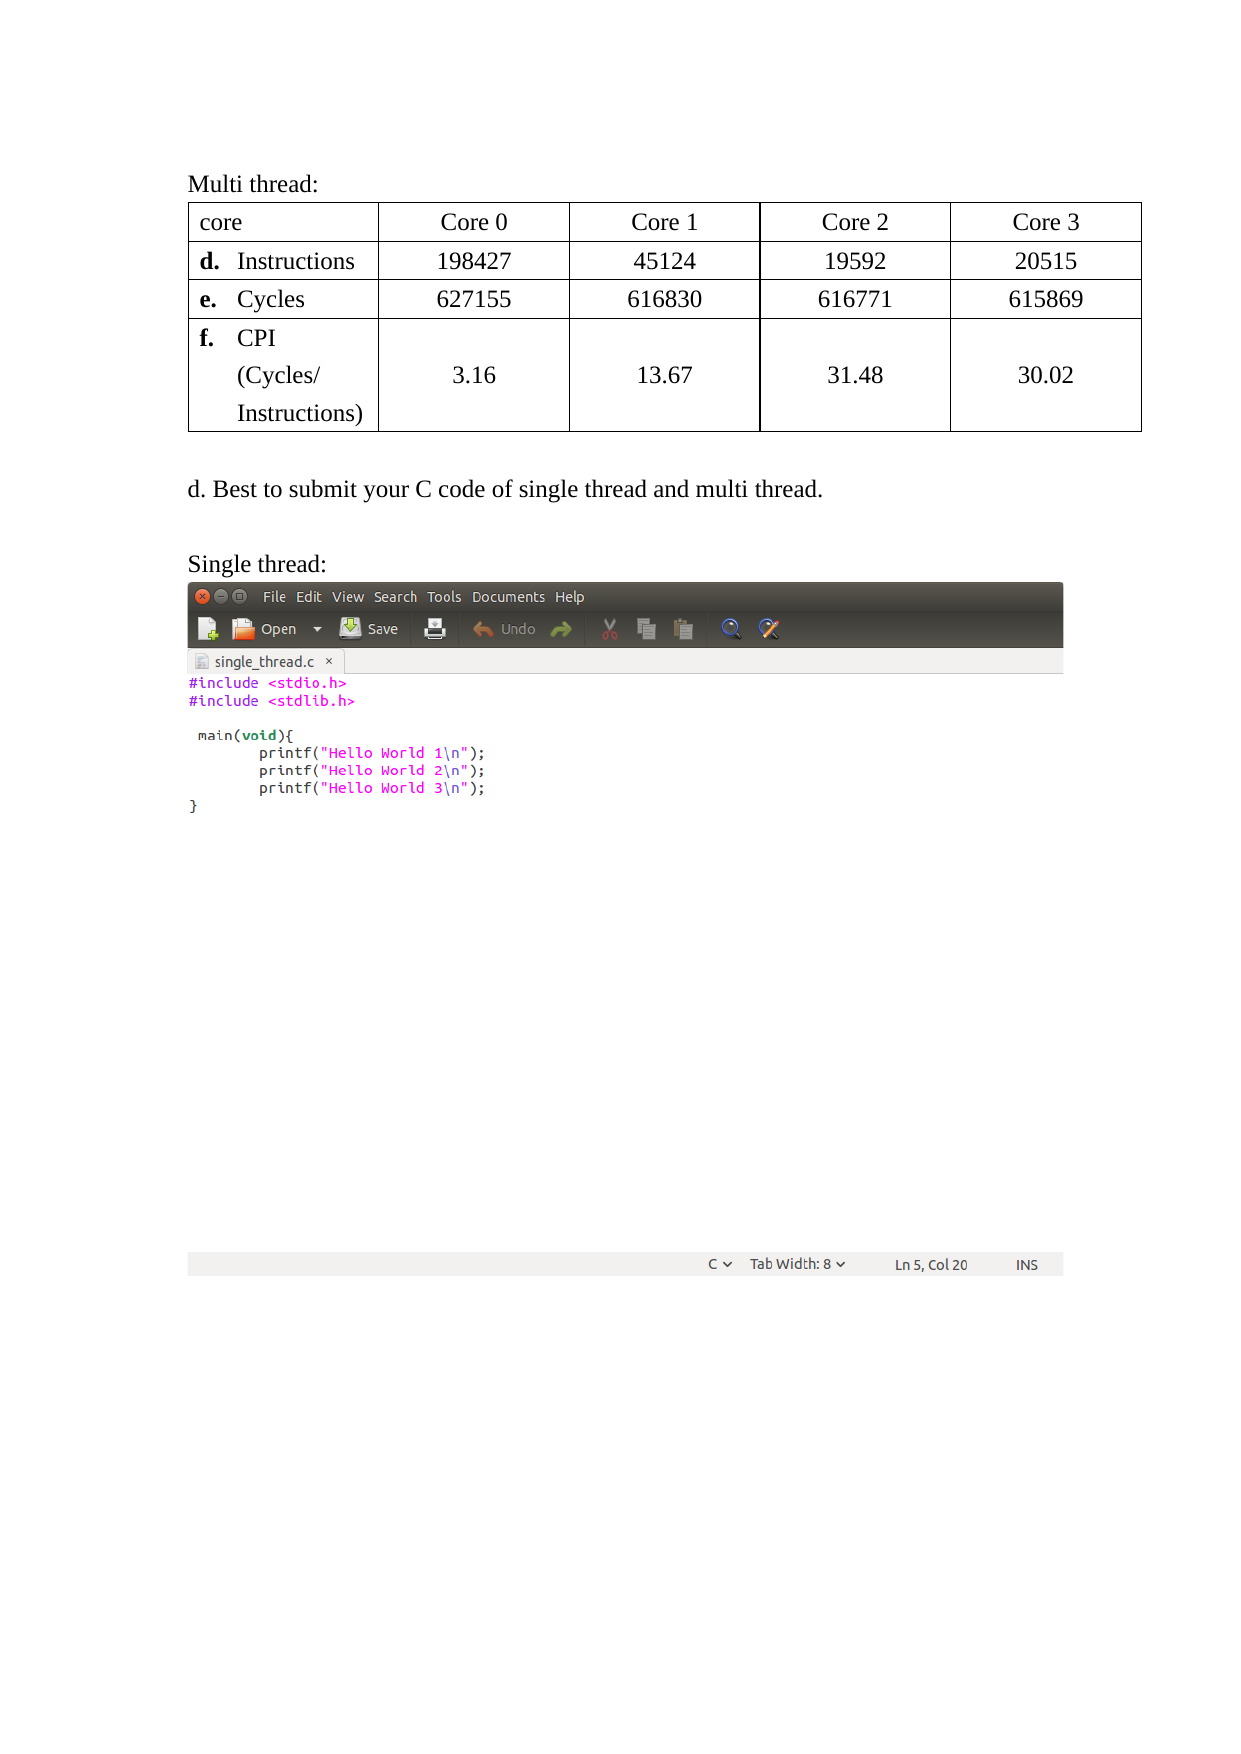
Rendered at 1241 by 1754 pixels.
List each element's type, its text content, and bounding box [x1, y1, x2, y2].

table_cell 13.67 [570, 319, 759, 431]
table_header Core 0 [379, 203, 569, 241]
table_cell 45124 [570, 242, 759, 279]
table_cell 19592 [761, 242, 950, 279]
table_cell CPI (Cycles/ Instructions) [189, 319, 378, 431]
table_cell 627155 [379, 280, 569, 318]
table_cell 198427 [379, 242, 569, 279]
table_header Core 2 [761, 203, 950, 241]
table_cell 3.16 [379, 319, 569, 431]
table_cell 615869 [951, 280, 1141, 318]
table_header Core 3 [951, 203, 1141, 241]
table_cell 20515 [951, 242, 1141, 279]
text Multi thread: [187, 164, 1053, 202]
table_cell 30.02 [951, 319, 1141, 431]
text d. Best to submit your C code of single thread and multi thread. [187, 470, 1053, 507]
table_cell 616771 [761, 280, 950, 318]
table_cell Instructions [189, 242, 378, 279]
table_cell 616830 [570, 280, 759, 318]
table_cell Cycles [189, 280, 378, 318]
table_header core [189, 203, 378, 241]
table_cell 31.48 [761, 319, 950, 431]
table_header Core 1 [570, 203, 759, 241]
picture [187, 582, 1064, 1276]
text Single thread: [187, 545, 1053, 582]
